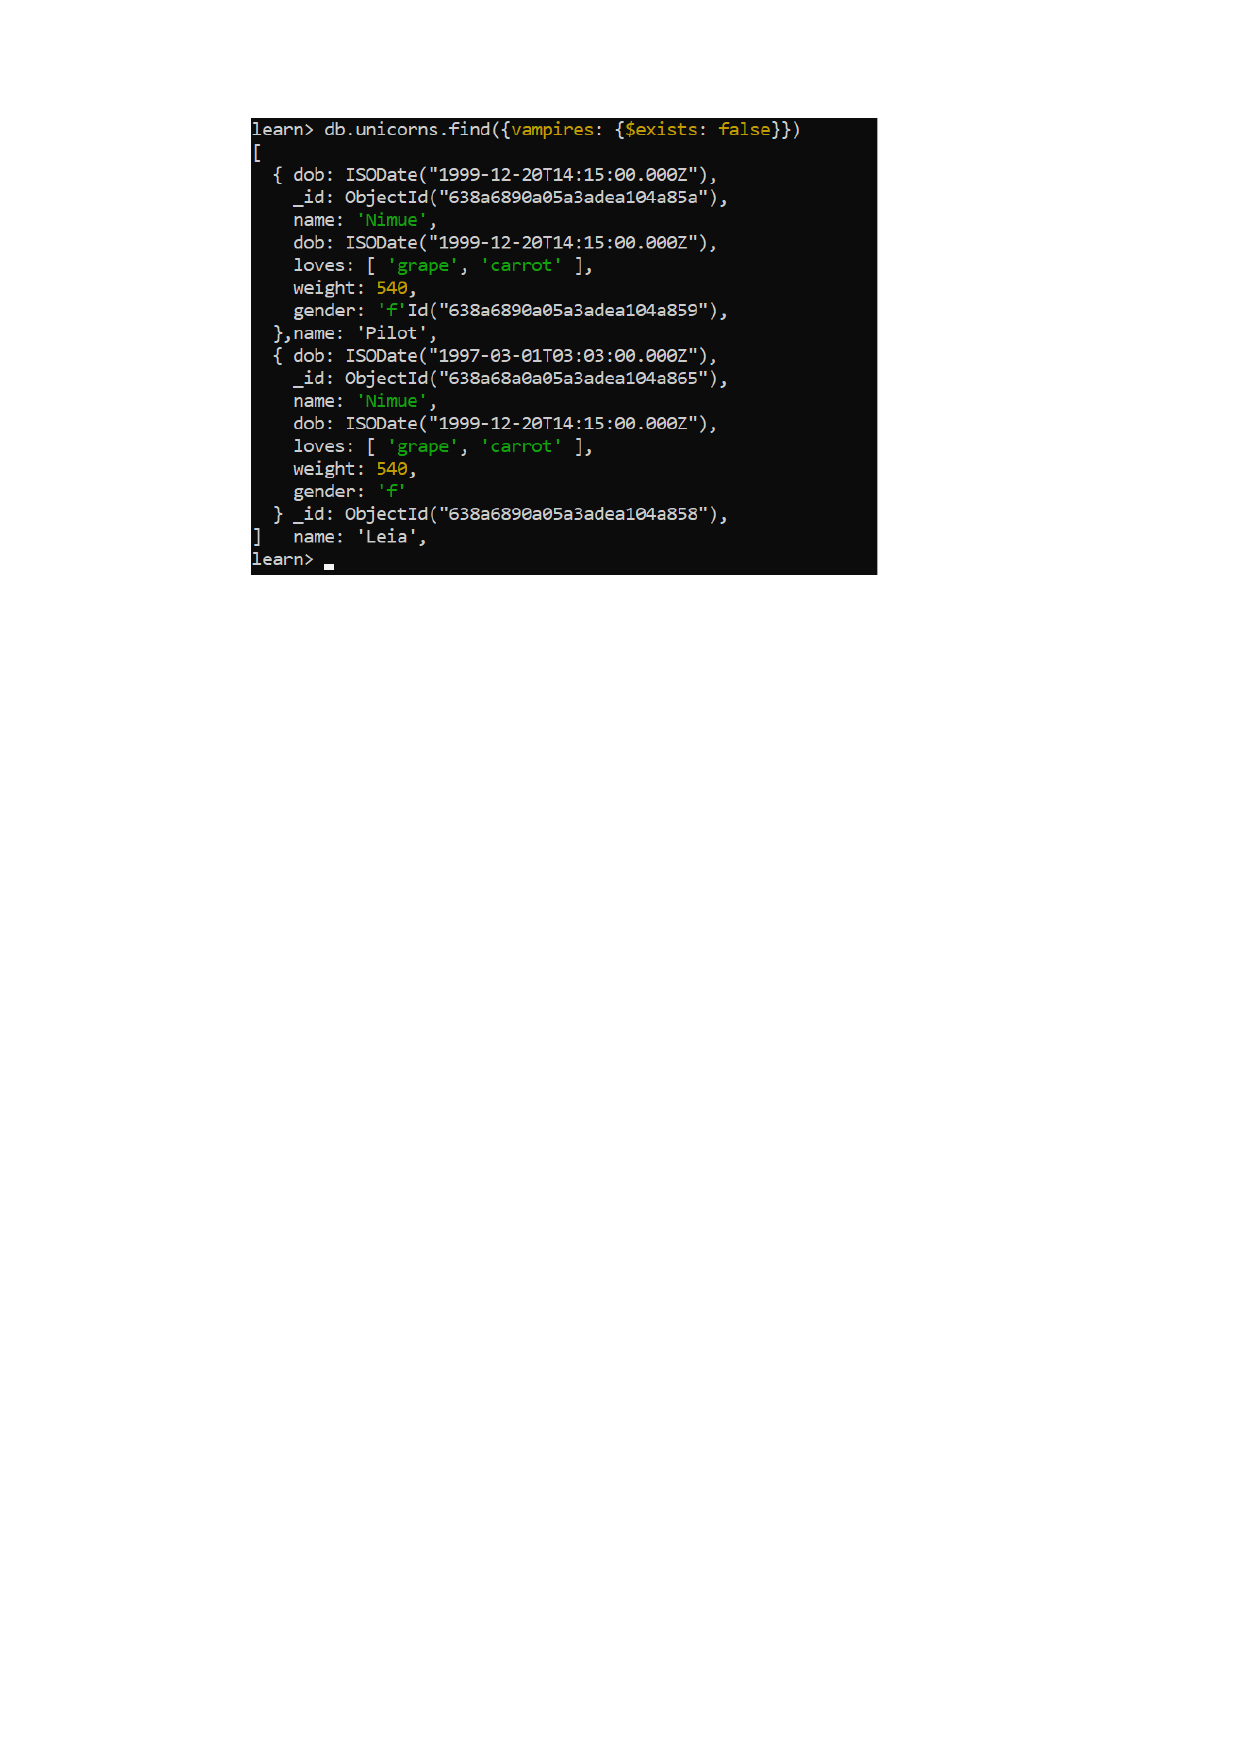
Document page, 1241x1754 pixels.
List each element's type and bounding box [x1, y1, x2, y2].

picture [251, 118, 878, 575]
